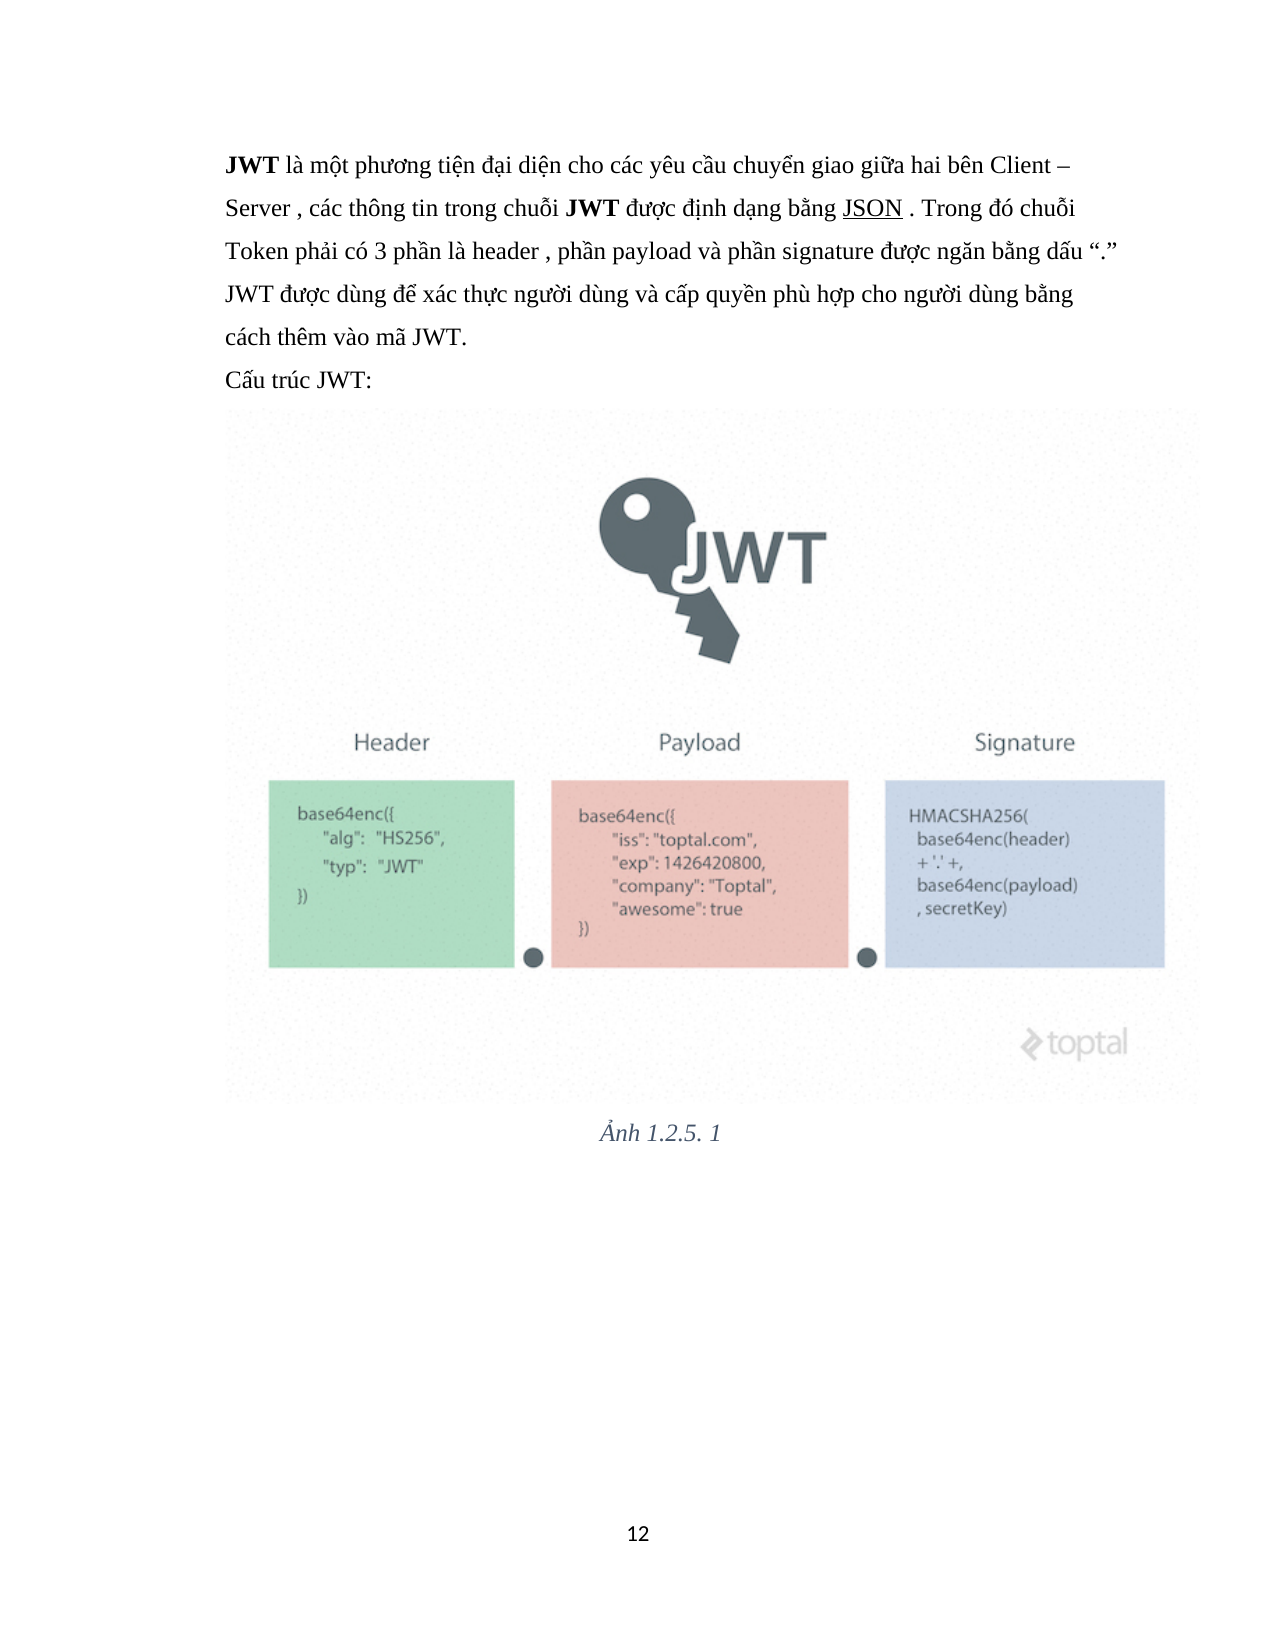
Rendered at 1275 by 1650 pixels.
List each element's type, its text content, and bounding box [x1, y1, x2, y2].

picture [225, 408, 1200, 1104]
text Cấu trúc JWT: [225, 366, 1125, 394]
text JWT được dùng để xác thực người dùng và cấp quyền phù hợp cho người dùng bằng cách thêm vào mã JWT. [225, 279, 1125, 351]
text Ảnh 1.2.5. 1 [600, 1118, 1125, 1147]
text JWT là một phương tiện đại diện cho các yêu cầu chuyển giao giữa hai bên Client – Server , các thông tin trong chuỗi JWT được định dạng bằng JSON . Trong đó chuỗi Token phải có 3 phần là header , phần payload và phần signature được ngăn bằng dấu “.” [225, 150, 1125, 265]
